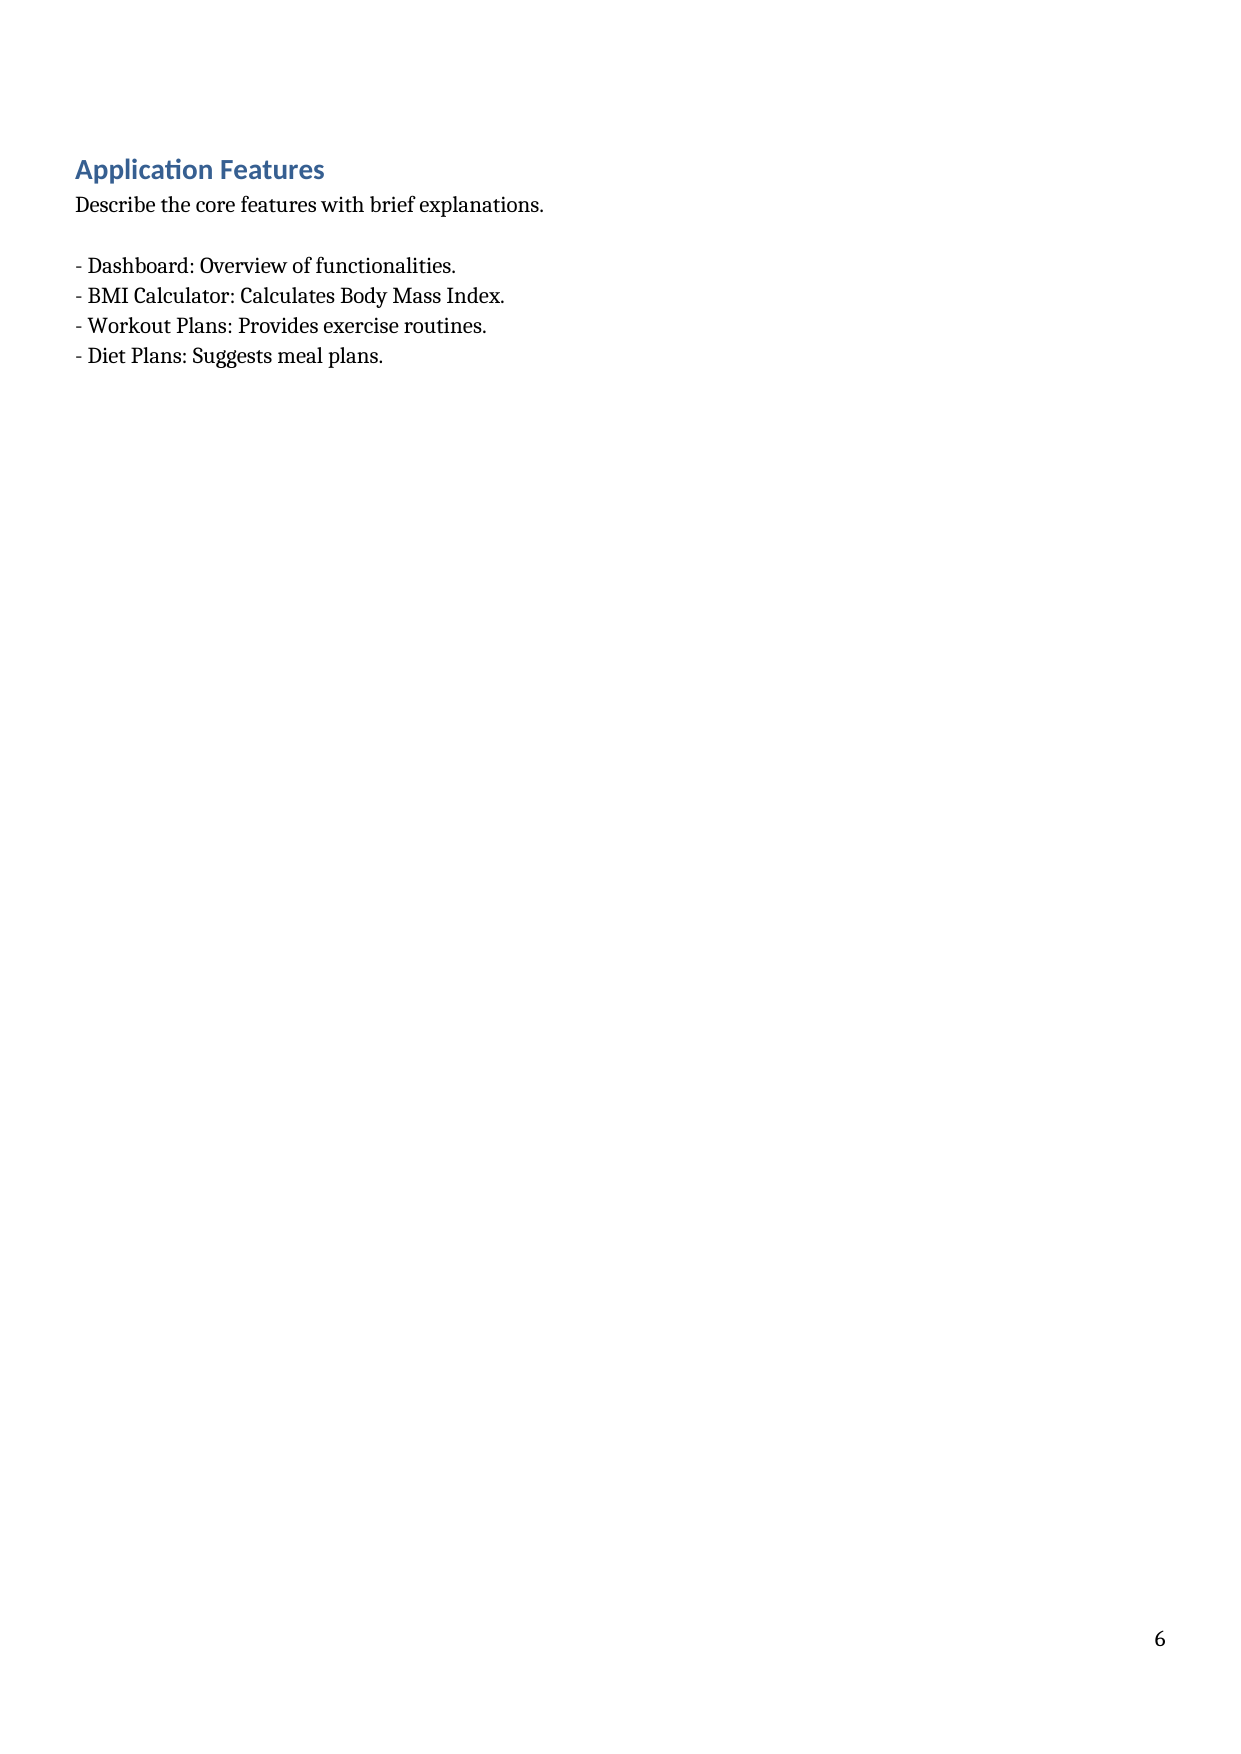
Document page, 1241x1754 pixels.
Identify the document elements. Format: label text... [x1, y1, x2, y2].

text Describe the core features with brief explanations. - Dashboard: Overview of functionalities. - BMI Calculator: Calculates Body Mass Index. - Workout Plans: Provides exercise routines. - Diet Plans: Suggests meal plans. [75, 192, 1165, 400]
subtitle Application Features [75, 151, 1165, 187]
